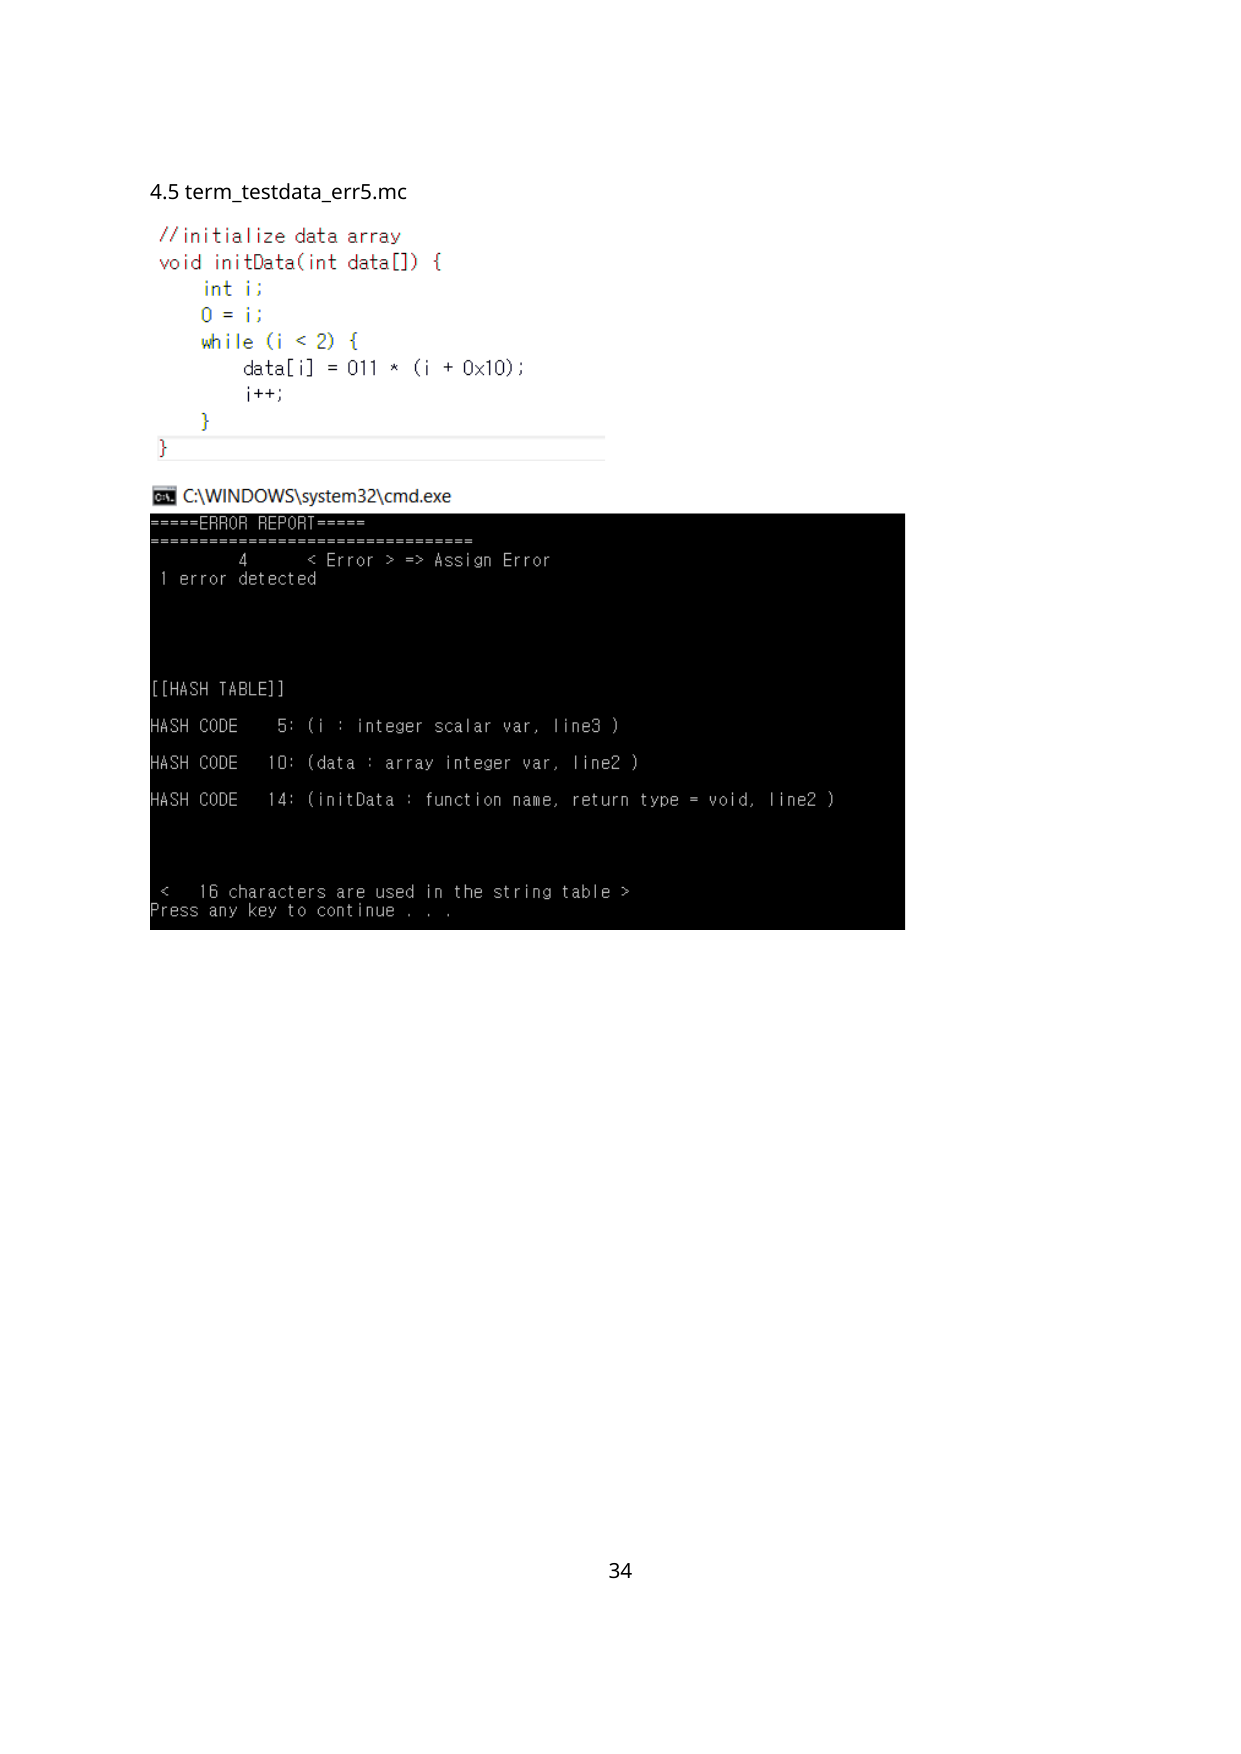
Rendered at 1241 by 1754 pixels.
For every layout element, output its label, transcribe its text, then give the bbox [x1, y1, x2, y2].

text 4.5 term_testdata_err5.mc [150, 177, 1090, 206]
picture [150, 478, 905, 930]
picture [150, 224, 605, 461]
